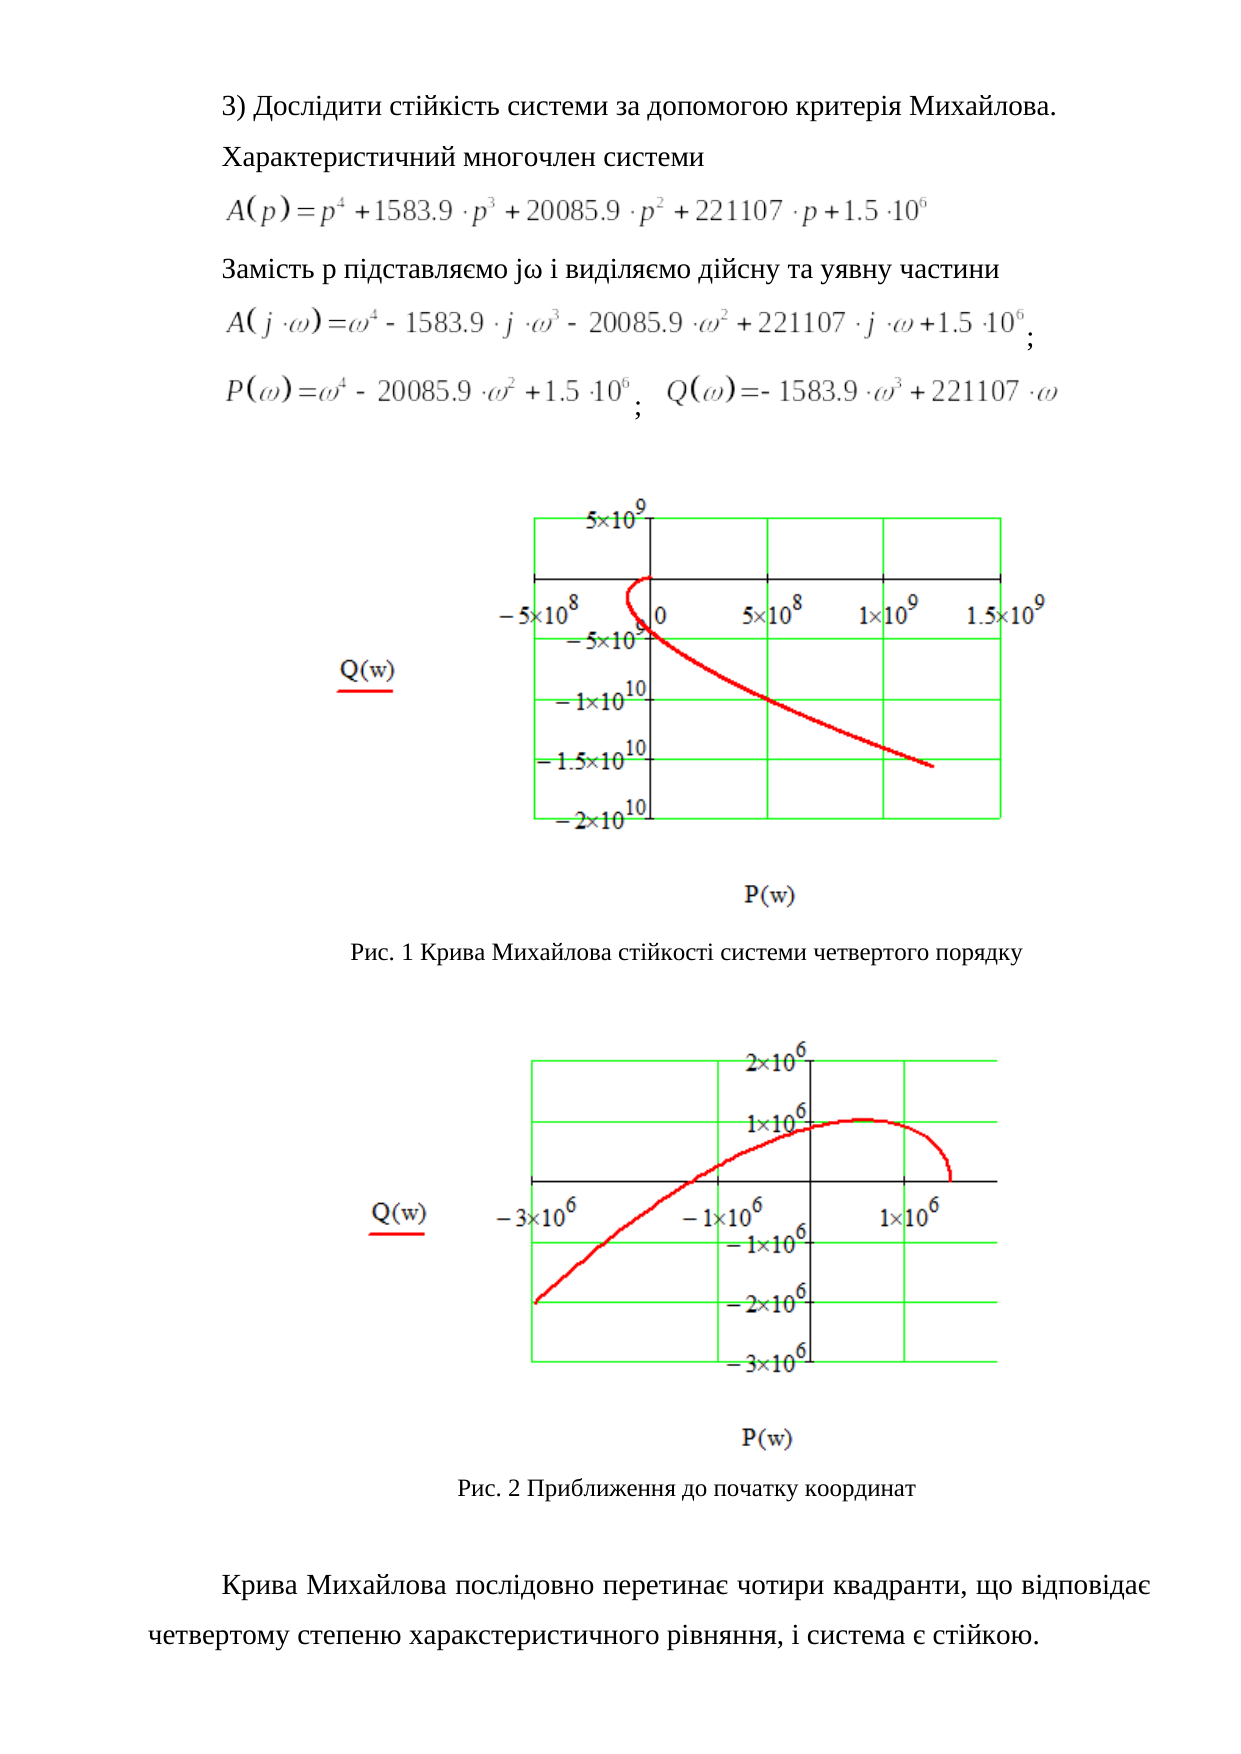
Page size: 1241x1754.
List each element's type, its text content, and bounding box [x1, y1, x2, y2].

text Замість р підставляємо jω і виділяємо дійсну та уявну частини [148, 251, 1152, 285]
text Характеристичний многочлен системи [148, 139, 1152, 172]
text Крива Михайлова послідовно перетинає чотири квадранти, що відповідає четвертому степеню харакстеристичного рівняння, і система є стійкою. [148, 1567, 1152, 1651]
picture [326, 488, 1047, 920]
text 3) Дослідити стійкість системи за допомогою критерія Михайлова. [148, 88, 1152, 122]
picture [353, 1030, 1021, 1457]
text Рис. 2 Приближення до початку координат [148, 1473, 1152, 1502]
text Рис. 1 Крива Михайлова стійкості системи четвертого порядку [148, 937, 1152, 965]
text ; [148, 370, 1152, 421]
text ; [148, 302, 1152, 353]
